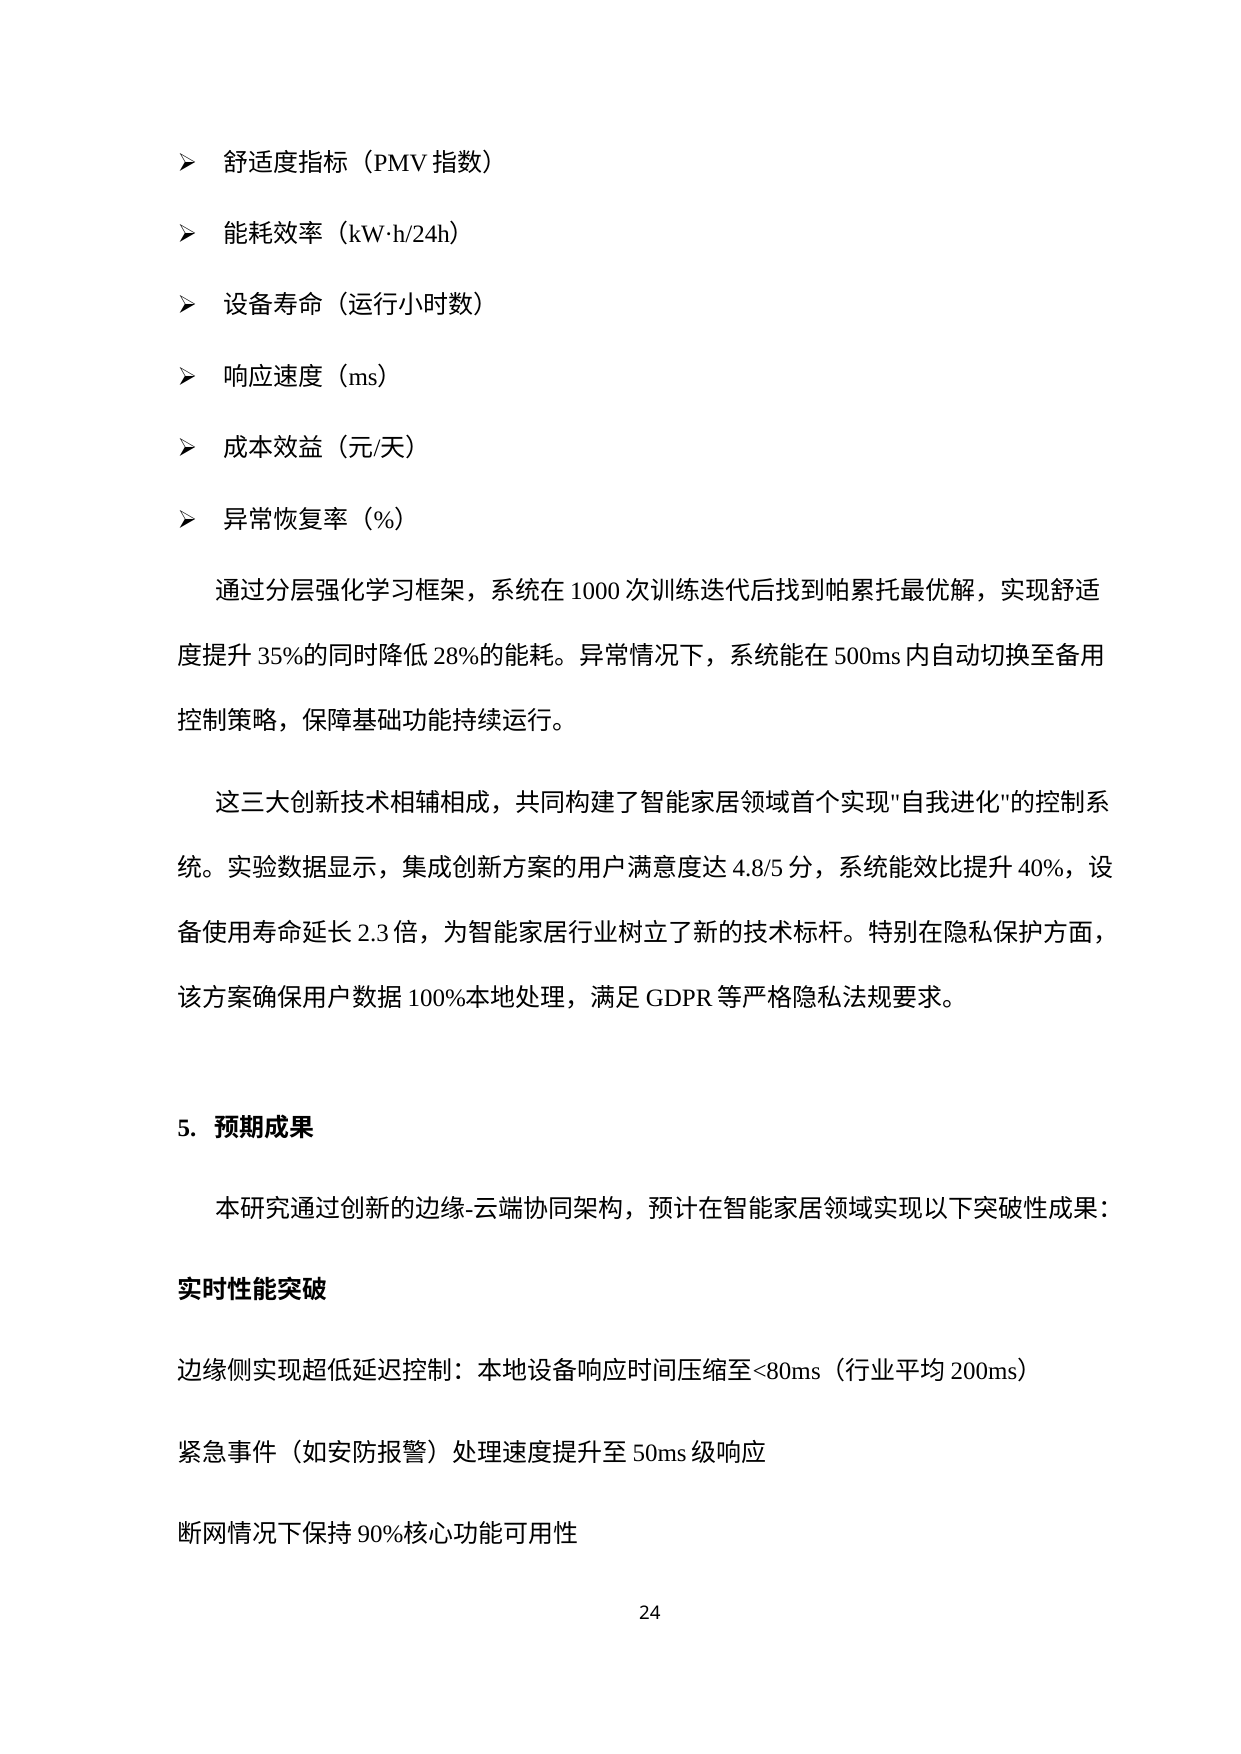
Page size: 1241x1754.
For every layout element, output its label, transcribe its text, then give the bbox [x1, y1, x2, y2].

list 舒适度指标（PMV指数） [177, 128, 1122, 193]
list 通过分层强化学习框架，系统在1000次训练迭代后找到帕累托最优解，实现舒适度提升35%的同时降低28%的能耗。异常情况下，系统能在500ms内自动切换至备用控制策略，保障基础功能持续运行。 [177, 556, 1122, 751]
list ​实时性能突破 [177, 1255, 1122, 1320]
list 这三大创新技术相辅相成，共同构建了智能家居领域首个实现"自我进化"的控制系统。实验数据显示，集成创新方案的用户满意度达4.8/5分，系统能效比提升40%，设备使用寿命延长2.3倍，为智能家居行业树立了新的技术标杆。特别在隐私保护方面，该方案确保用户数据100%本地处理，满足GDPR等严格隐私法规要求。 [177, 768, 1122, 1028]
list 预期成果 [177, 1093, 1122, 1158]
list 成本效益（元/天） [177, 413, 1122, 478]
list 异常恢复率（%） [177, 485, 1122, 550]
text 断网情况下保持90%核心功能可用性 [177, 1499, 1122, 1564]
list 响应速度（ms） [177, 342, 1122, 407]
text 边缘侧实现超低延迟控制：本地设备响应时间压缩至<80ms（行业平均200ms） [177, 1336, 1122, 1401]
list 设备寿命（运行小时数） [177, 271, 1122, 336]
list 本研究通过创新的边缘-云端协同架构，预计在智能家居领域实现以下突破性成果： [177, 1174, 1122, 1239]
list 能耗效率（kW·h/24h） [177, 199, 1122, 264]
text 紧急事件（如安防报警）处理速度提升至50ms级响应 [177, 1418, 1122, 1483]
